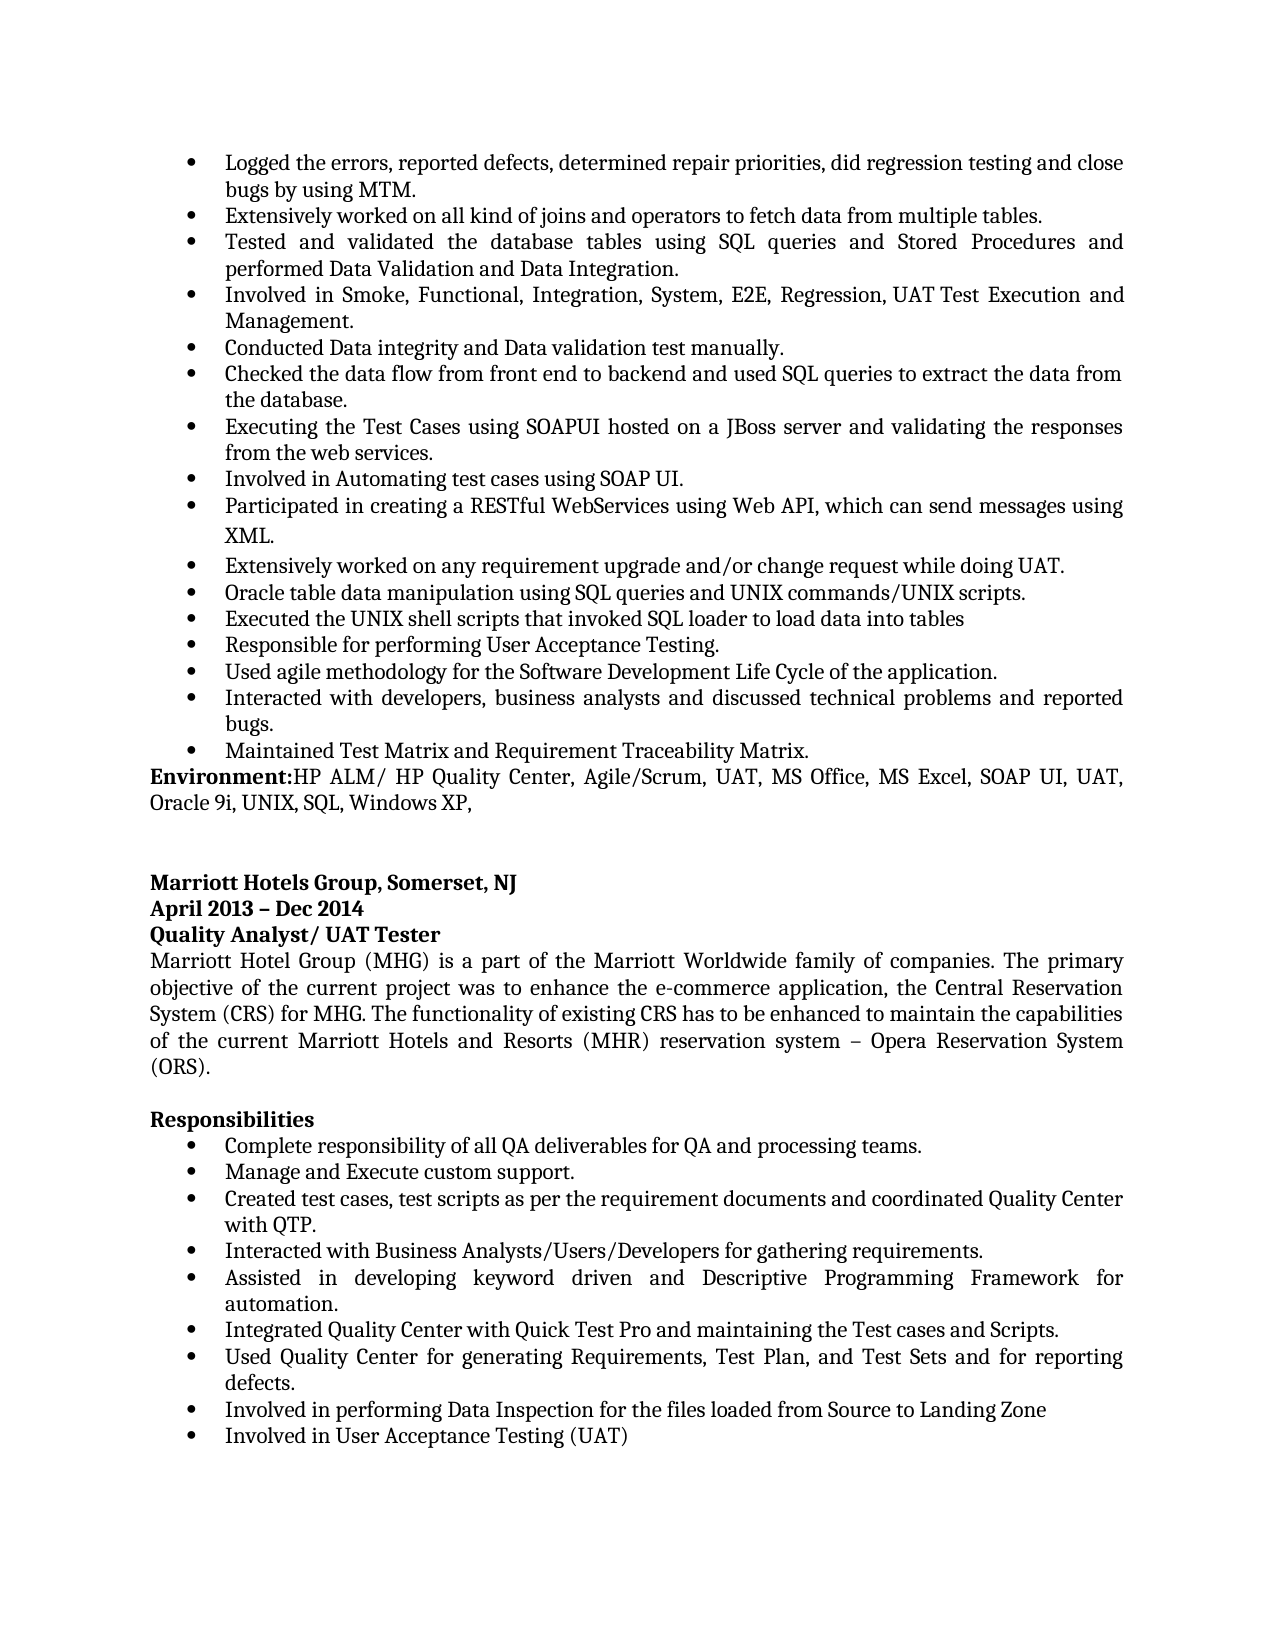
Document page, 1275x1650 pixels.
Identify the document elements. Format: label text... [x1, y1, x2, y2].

list Interacted with Business Analysts/Users/Developers for gathering requirements. [187, 1238, 1125, 1264]
list Extensively worked on any requirement upgrade and/or change request while doing UAT. [187, 553, 1125, 579]
list Executed the UNIX shell scripts that invoked SQL loader to load data into tables [187, 606, 1125, 632]
list Involved in Smoke, Functional, Integration, System, E2E, Regression, UAT Test Execution and Management. [187, 282, 1125, 334]
text April 2013 – Dec 2014 [150, 896, 1125, 922]
list Extensively worked on all kind of joins and operators to fetch data from multiple tables. [187, 203, 1125, 229]
list Conducted Data integrity and Data validation test manually. [187, 334, 1125, 361]
list Integrated Quality Center with Quick Test Pro and maintaining the Test cases and Scripts. [187, 1317, 1125, 1344]
list Involved in performing Data Inspection for the files loaded from Source to Landing Zone [187, 1396, 1125, 1423]
text Quality Analyst/ UAT Tester [150, 922, 1125, 948]
list Interacted with developers, business analysts and discussed technical problems and reported bugs. [187, 685, 1125, 737]
list Oracle table data manipulation using SQL queries and UNIX commands/UNIX scripts. [187, 579, 1125, 606]
list Assisted in developing keyword driven and Descriptive Programming Framework for automation. [187, 1264, 1125, 1317]
text Environment:HP ALM/ HP Quality Center, Agile/Scrum, UAT, MS Office, MS Excel, SOAP UI, UAT, Oracle 9i, UNIX, SQL, Windows XP, [150, 764, 1125, 817]
list Participated in creating a RESTful WebServices using Web API, which can send messages using XML. [187, 493, 1125, 549]
list Responsible for performing User Acceptance Testing. [187, 632, 1125, 658]
list Executing the Test Cases using SOAPUI hosted on a JBoss server and validating the responses from the web services. [187, 413, 1125, 466]
list Complete responsibility of all QA deliverables for QA and processing teams. [187, 1133, 1125, 1159]
list Involved in Automating test cases using SOAP UI. [187, 466, 1125, 493]
list Tested and validated the database tables using SQL queries and Stored Procedures and performed Data Validation and Data Integration. [187, 229, 1125, 282]
list Used Quality Center for generating Requirements, Test Plan, and Test Sets and for reporting defects. [187, 1344, 1125, 1396]
list Logged the errors, reported defects, determined repair priorities, did regression testing and close bugs by using MTM. [187, 150, 1125, 203]
list Used agile methodology for the Software Development Life Cycle of the application. [187, 658, 1125, 685]
list Checked the data flow from front end to backend and used SQL queries to extract the data from the database. [187, 361, 1125, 413]
text Marriott Hotels Group, Somerset, NJ [150, 869, 1125, 896]
text Marriott Hotel Group (MHG) is a part of the Marriott Worldwide family of companies. The primary objective of the current project was to enhance the e-commerce application, the Central Reservation System (CRS) for MHG. The functionality of existing CRS has to be enhanced to maintain the capabilities of the current Marriott Hotels and Resorts (MHR) reservation system – Opera Reservation System (ORS). [150, 948, 1125, 1080]
list Manage and Execute custom support. [187, 1159, 1125, 1186]
list Created test cases, test scripts as per the requirement documents and coordinated Quality Center with QTP. [187, 1186, 1125, 1238]
text Responsibilities [150, 1106, 1125, 1133]
list Involved in User Acceptance Testing (UAT) [187, 1423, 1125, 1449]
list Maintained Test Matrix and Requirement Traceability Matrix. [187, 737, 1125, 764]
